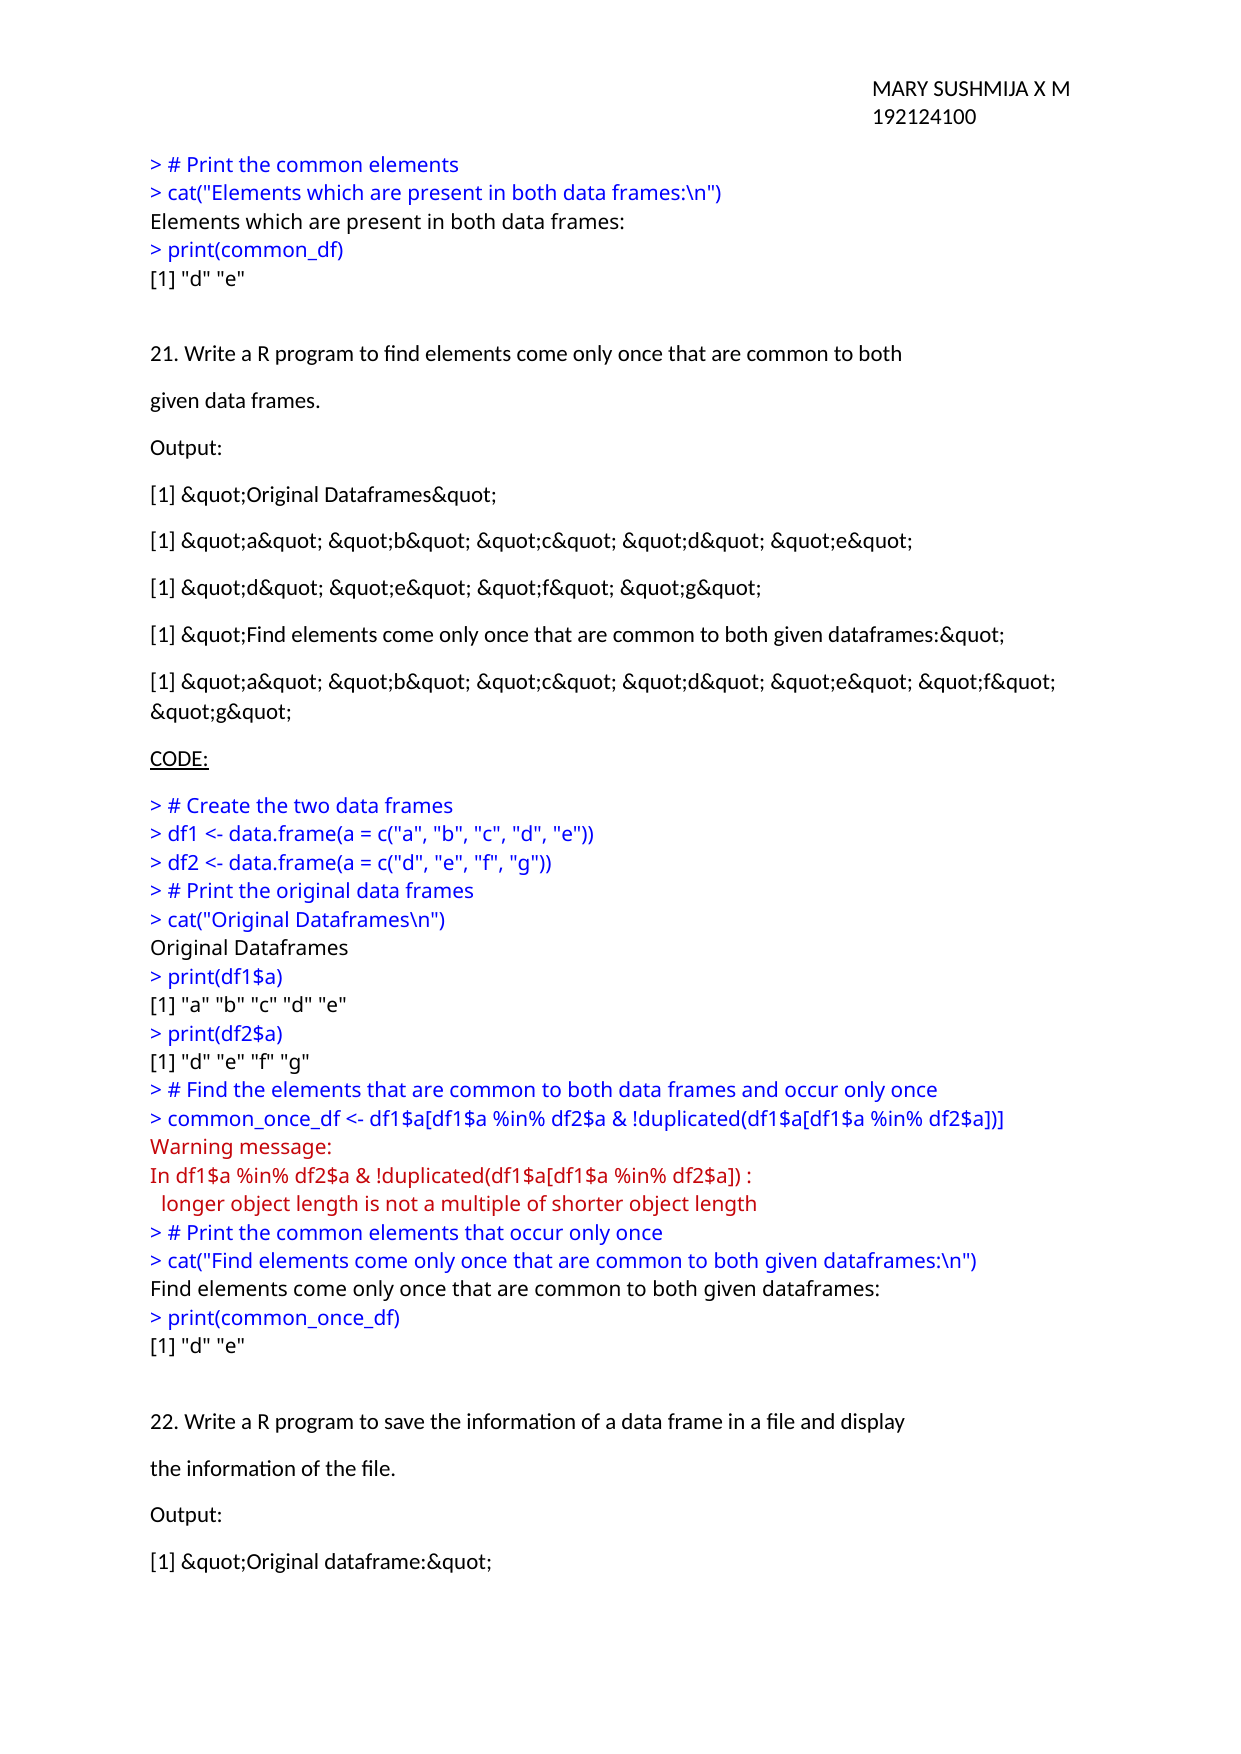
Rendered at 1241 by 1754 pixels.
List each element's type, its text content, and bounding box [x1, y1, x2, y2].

text [1] "a" "b" "c" "d" "e" [150, 990, 1090, 1019]
text > # Print the original data frames [150, 876, 1090, 905]
text > # Find the elements that are common to both data frames and occur only once [150, 1076, 1090, 1104]
text CODE: [150, 744, 1090, 772]
text the information of the file. [150, 1454, 1090, 1482]
text [1] &quot;Find elements come only once that are common to both given dataframes:&quot; [150, 620, 1090, 648]
text > df2 <- data.frame(a = c("d", "e", "f", "g")) [150, 848, 1090, 876]
text 22. Write a R program to save the information of a data frame in a file and display [150, 1407, 1090, 1435]
text > # Print the common elements [150, 150, 1090, 178]
text [1] &quot;a&quot; &quot;b&quot; &quot;c&quot; &quot;d&quot; &quot;e&quot; &quot;f&quot; &quot;g&quot; [150, 667, 1090, 725]
text Elements which are present in both data frames: [150, 207, 1090, 235]
text > # Print the common elements that occur only once [150, 1218, 1090, 1246]
text > print(common_once_df) [150, 1303, 1090, 1331]
text > # Create the two data frames [150, 791, 1090, 819]
text > print(common_df) [150, 235, 1090, 264]
text [1] &quot;Original Dataframes&quot; [150, 480, 1090, 508]
text [1] "d" "e" [150, 264, 1090, 292]
text > print(df2$a) [150, 1019, 1090, 1047]
text > common_once_df <- df1$a[df1$a %in% df2$a & !duplicated(df1$a[df1$a %in% df2$a])] [150, 1104, 1090, 1132]
text [1] "d" "e" "f" "g" [150, 1047, 1090, 1076]
text longer object length is not a multiple of shorter object length [150, 1189, 1090, 1218]
text [1] &quot;a&quot; &quot;b&quot; &quot;c&quot; &quot;d&quot; &quot;e&quot; [150, 527, 1090, 554]
text 21. Write a R program to find elements come only once that are common to both [150, 339, 1090, 367]
text > cat("Find elements come only once that are common to both given dataframes:\n") [150, 1246, 1090, 1274]
text [1] &quot;d&quot; &quot;e&quot; &quot;f&quot; &quot;g&quot; [150, 573, 1090, 601]
text > print(df1$a) [150, 962, 1090, 990]
text > df1 <- data.frame(a = c("a", "b", "c", "d", "e")) [150, 819, 1090, 848]
text > cat("Original Dataframes\n") [150, 905, 1090, 933]
text [1] &quot;Original dataframe:&quot; [150, 1547, 1090, 1575]
text given data frames. [150, 386, 1090, 414]
text Original Dataframes [150, 933, 1090, 962]
text > cat("Elements which are present in both data frames:\n") [150, 178, 1090, 207]
text In df1$a %in% df2$a & !duplicated(df1$a[df1$a %in% df2$a]) : [150, 1161, 1090, 1189]
text Find elements come only once that are common to both given dataframes: [150, 1274, 1090, 1303]
text Output: [150, 1501, 1090, 1528]
text Output: [150, 433, 1090, 461]
text [1] "d" "e" [150, 1331, 1090, 1360]
text Warning message: [150, 1132, 1090, 1161]
